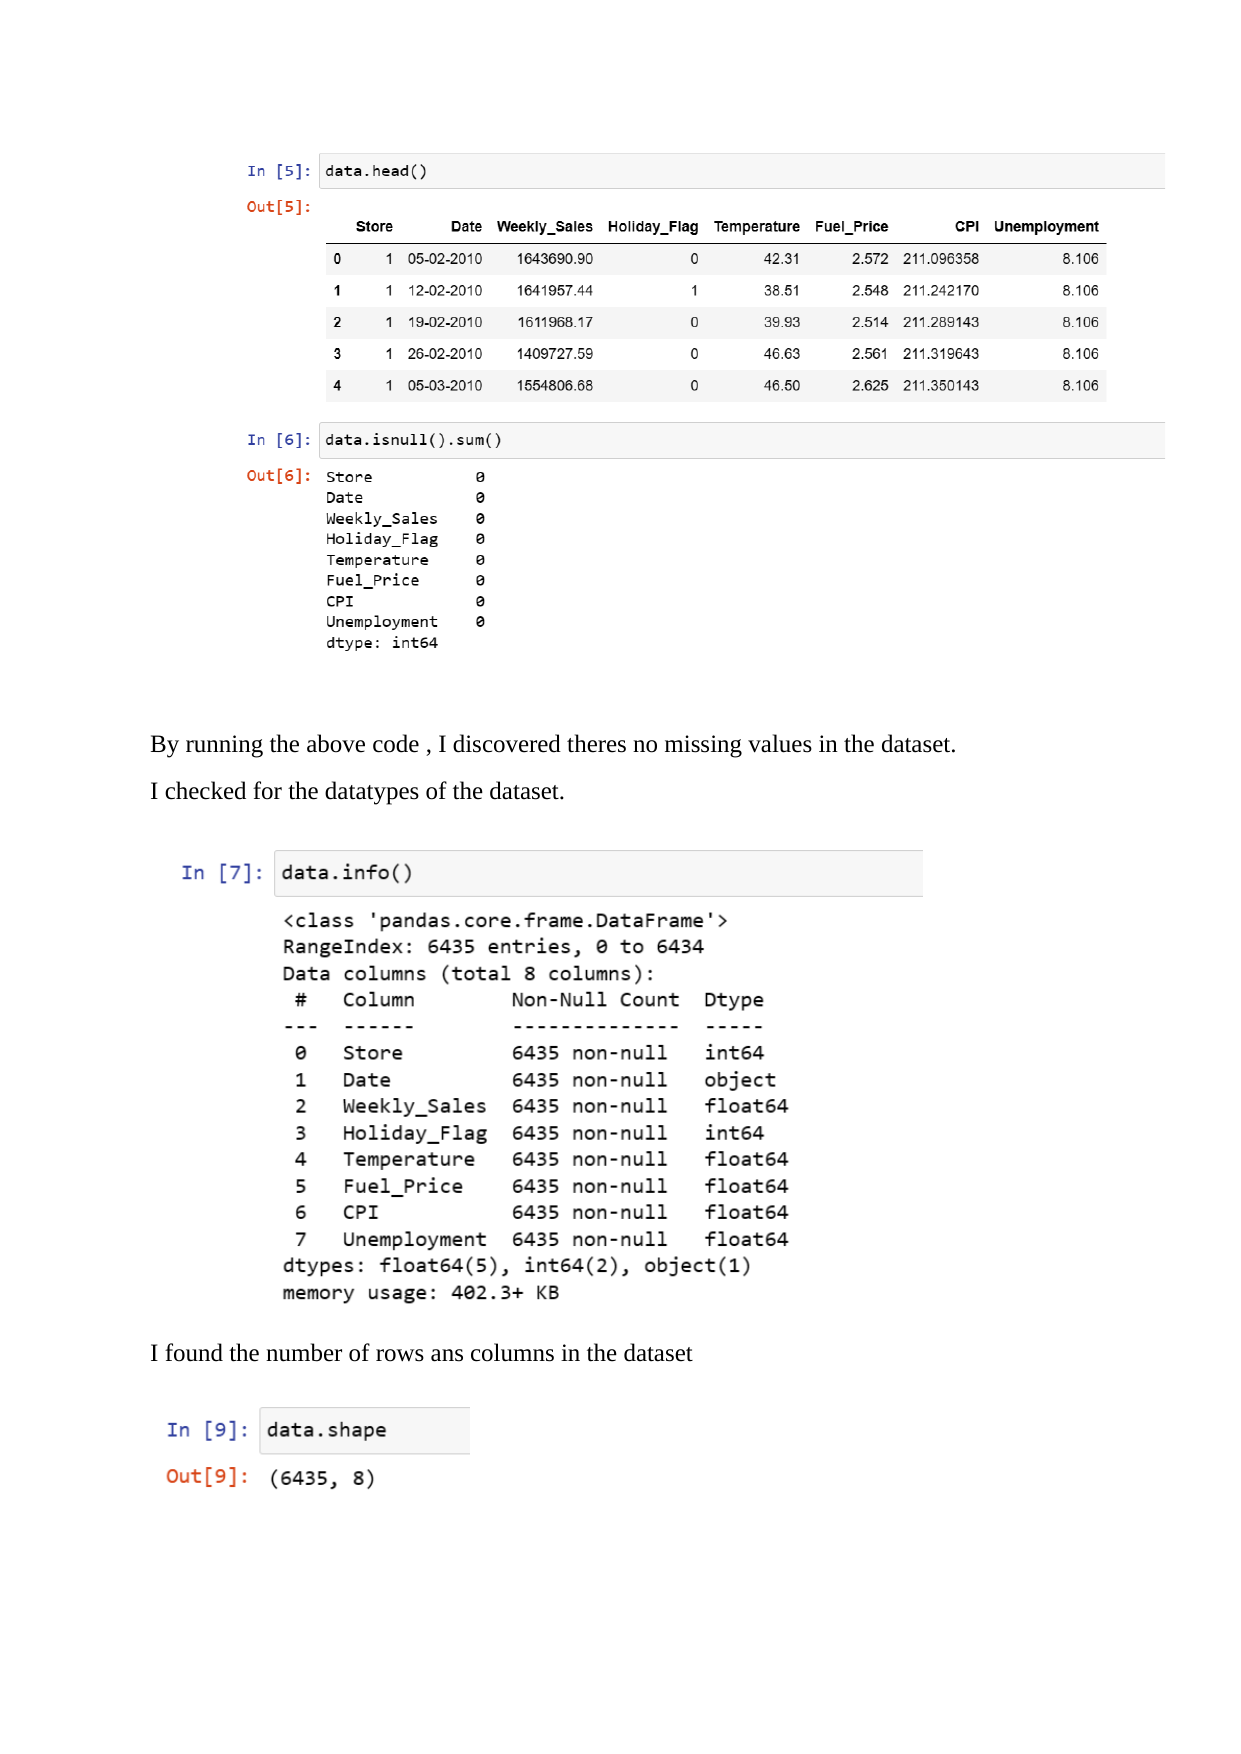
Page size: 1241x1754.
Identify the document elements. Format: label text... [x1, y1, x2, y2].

picture [225, 150, 1166, 663]
text I found the number of rows ans columns in the dataset [150, 1338, 1090, 1367]
picture [150, 824, 923, 1319]
picture [150, 1385, 470, 1506]
text I checked for the datatypes of the dataset. [150, 776, 1090, 805]
text By running the above code , I discovered theres no missing values in the dataset. [150, 729, 1090, 757]
